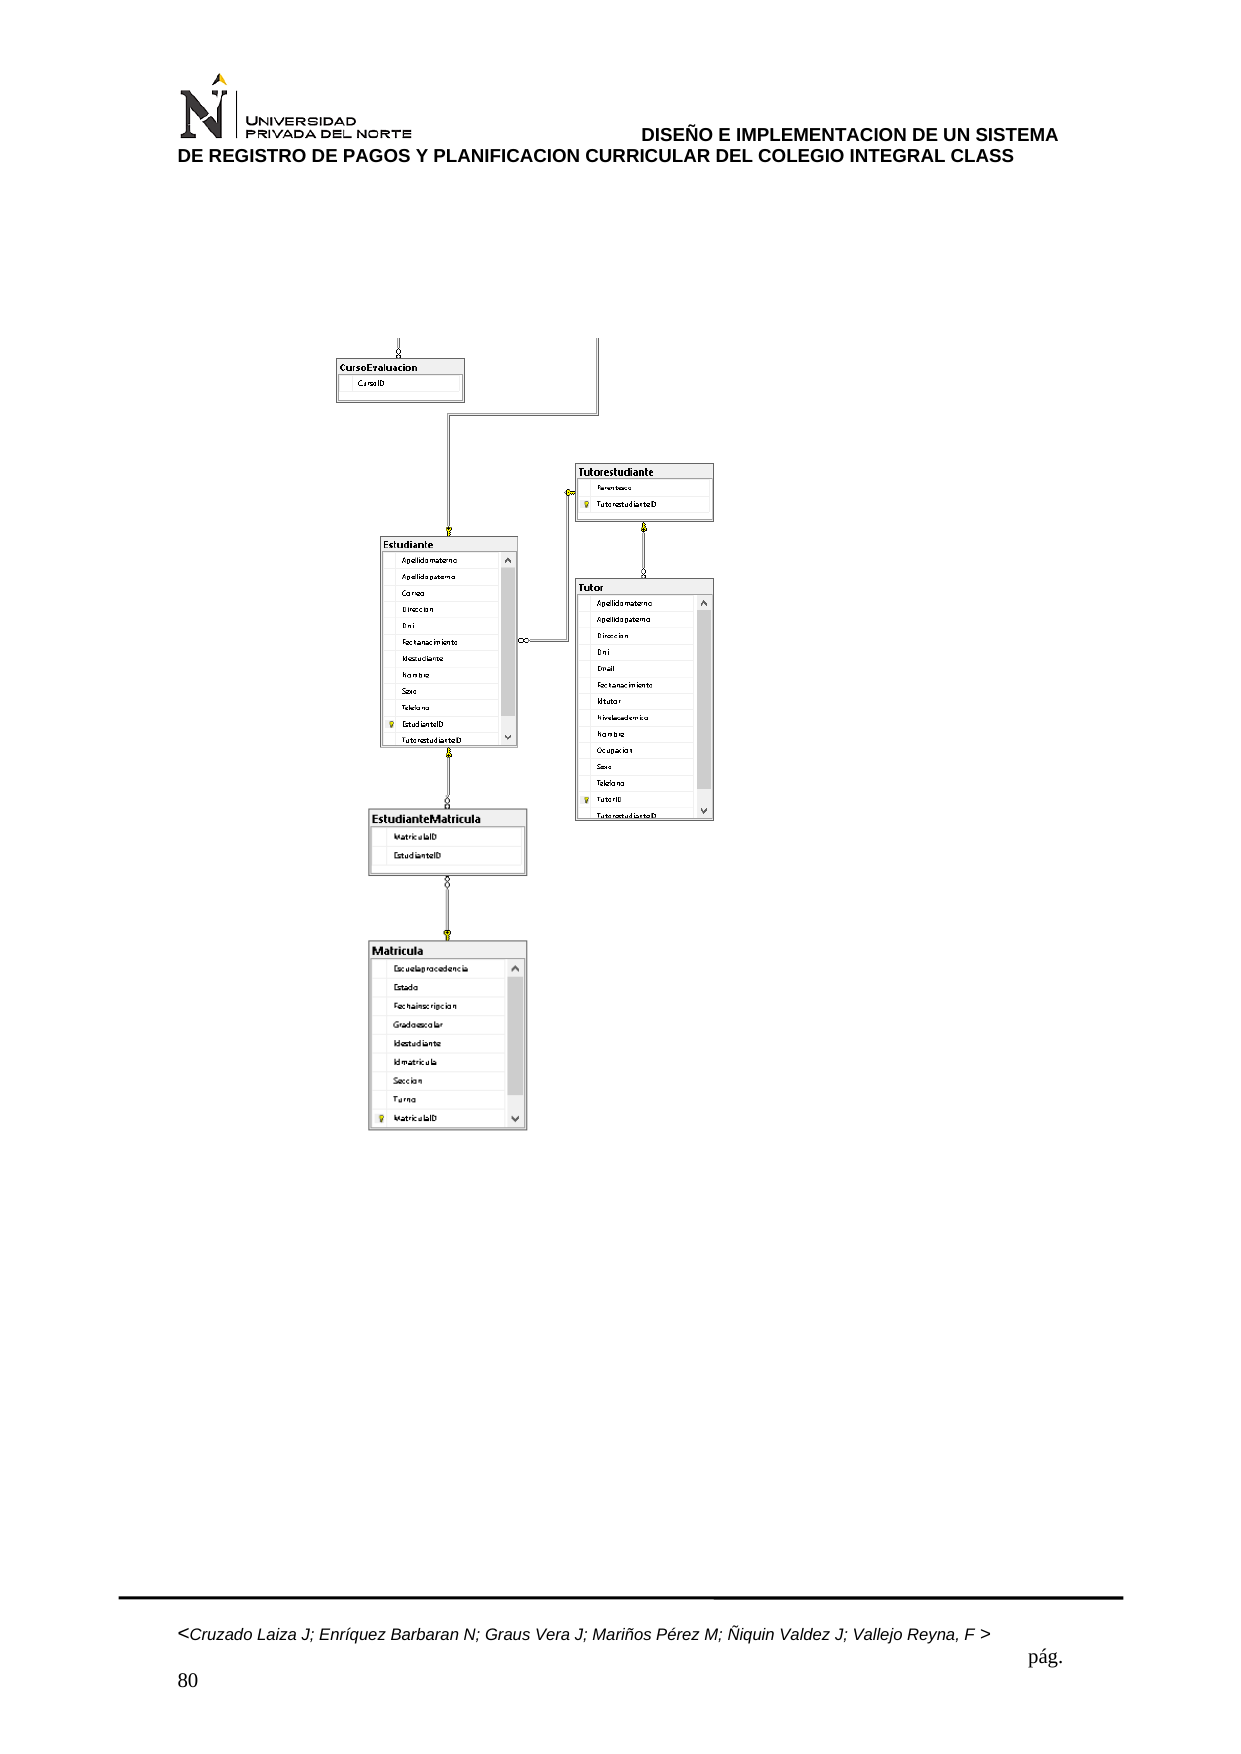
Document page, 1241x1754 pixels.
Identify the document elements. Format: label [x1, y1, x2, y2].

picture [323, 338, 754, 1146]
picture [177, 73, 415, 142]
